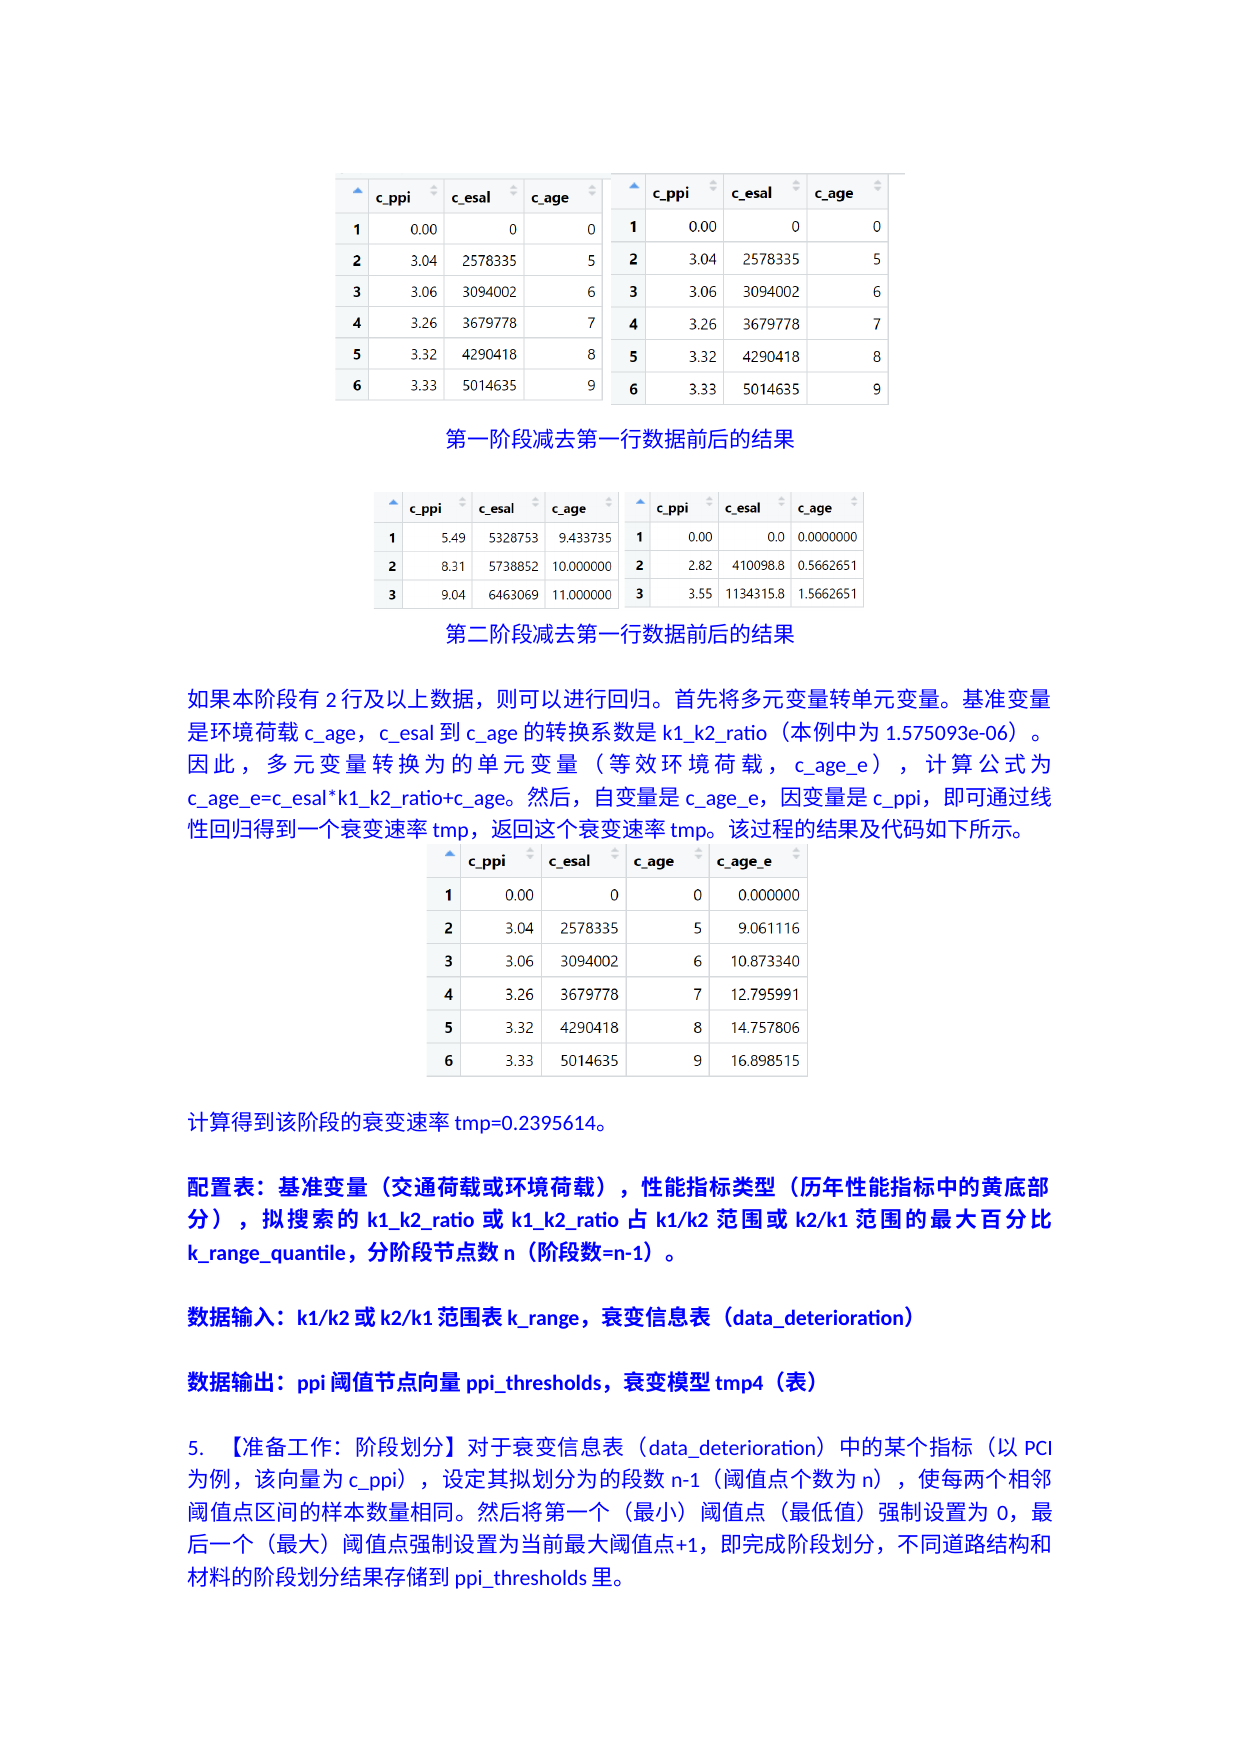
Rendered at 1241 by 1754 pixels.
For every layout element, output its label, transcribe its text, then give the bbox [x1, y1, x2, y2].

list 第一阶段减去第一行数据前后的结果 [187, 422, 1053, 454]
list 配置表：基准变量（交通荷载或环境荷载），性能指标类型（历年性能指标中的黄底部分），拟搜索的k1_k2_ratio或k1_k2_ratio占k1/k2范围或k2/k1范围的最大百分比k_range_quantile，分阶段节点数n（阶段数=n-1）。 [187, 1169, 1053, 1267]
list 第二阶段减去第一行数据前后的结果 [187, 617, 1053, 649]
list 数据输出：ppi阈值节点向量ppi_thresholds，衰变模型tmp4（表） [187, 1364, 1053, 1397]
picture [373, 492, 867, 611]
list 计算得到该阶段的衰变速率tmp=0.2395614。 [187, 1104, 1053, 1137]
picture [426, 844, 814, 1081]
list 数据输入：k1/k2或k2/k1范围表k_range，衰变信息表（data_deterioration） [187, 1299, 1053, 1332]
list 如果本阶段有2行及以上数据，则可以进行回归。首先将多元变量转单元变量。基准变量是环境荷载c_age，c_esal到c_age的转换系数是k1_k2_ratio（本例中为1.575093e-06）。因此，多元变量转换为的单元变量（等效环境荷载，c_age_e），计算公式为c_age_e=c_esal*k1_k2_ratio+c_age。然后，自变量是c_age_e，因变量是c_ppi，即可通过线性回归得到一个衰变速率tmp，返回这个衰变速率tmp。该过程的结果及代码如下所示。 [187, 682, 1053, 844]
list 【准备工作：阶段划分】对于衰变信息表（data_deterioration）中的某个指标（以PCI为例，该向量为c_ppi），设定其拟划分为的段数n-1（阈值点个数为n），使每两个相邻阈值点区间的样本数量相同。然后将第一个（最小）阈值点（最低值）强制设置为0，最后一个（最大）阈值点强制设置为当前最大阈值点+1，即完成阶段划分，不同道路结构和材料的阶段划分结果存储到ppi_thresholds里。 [187, 1429, 1053, 1592]
picture [335, 173, 905, 411]
